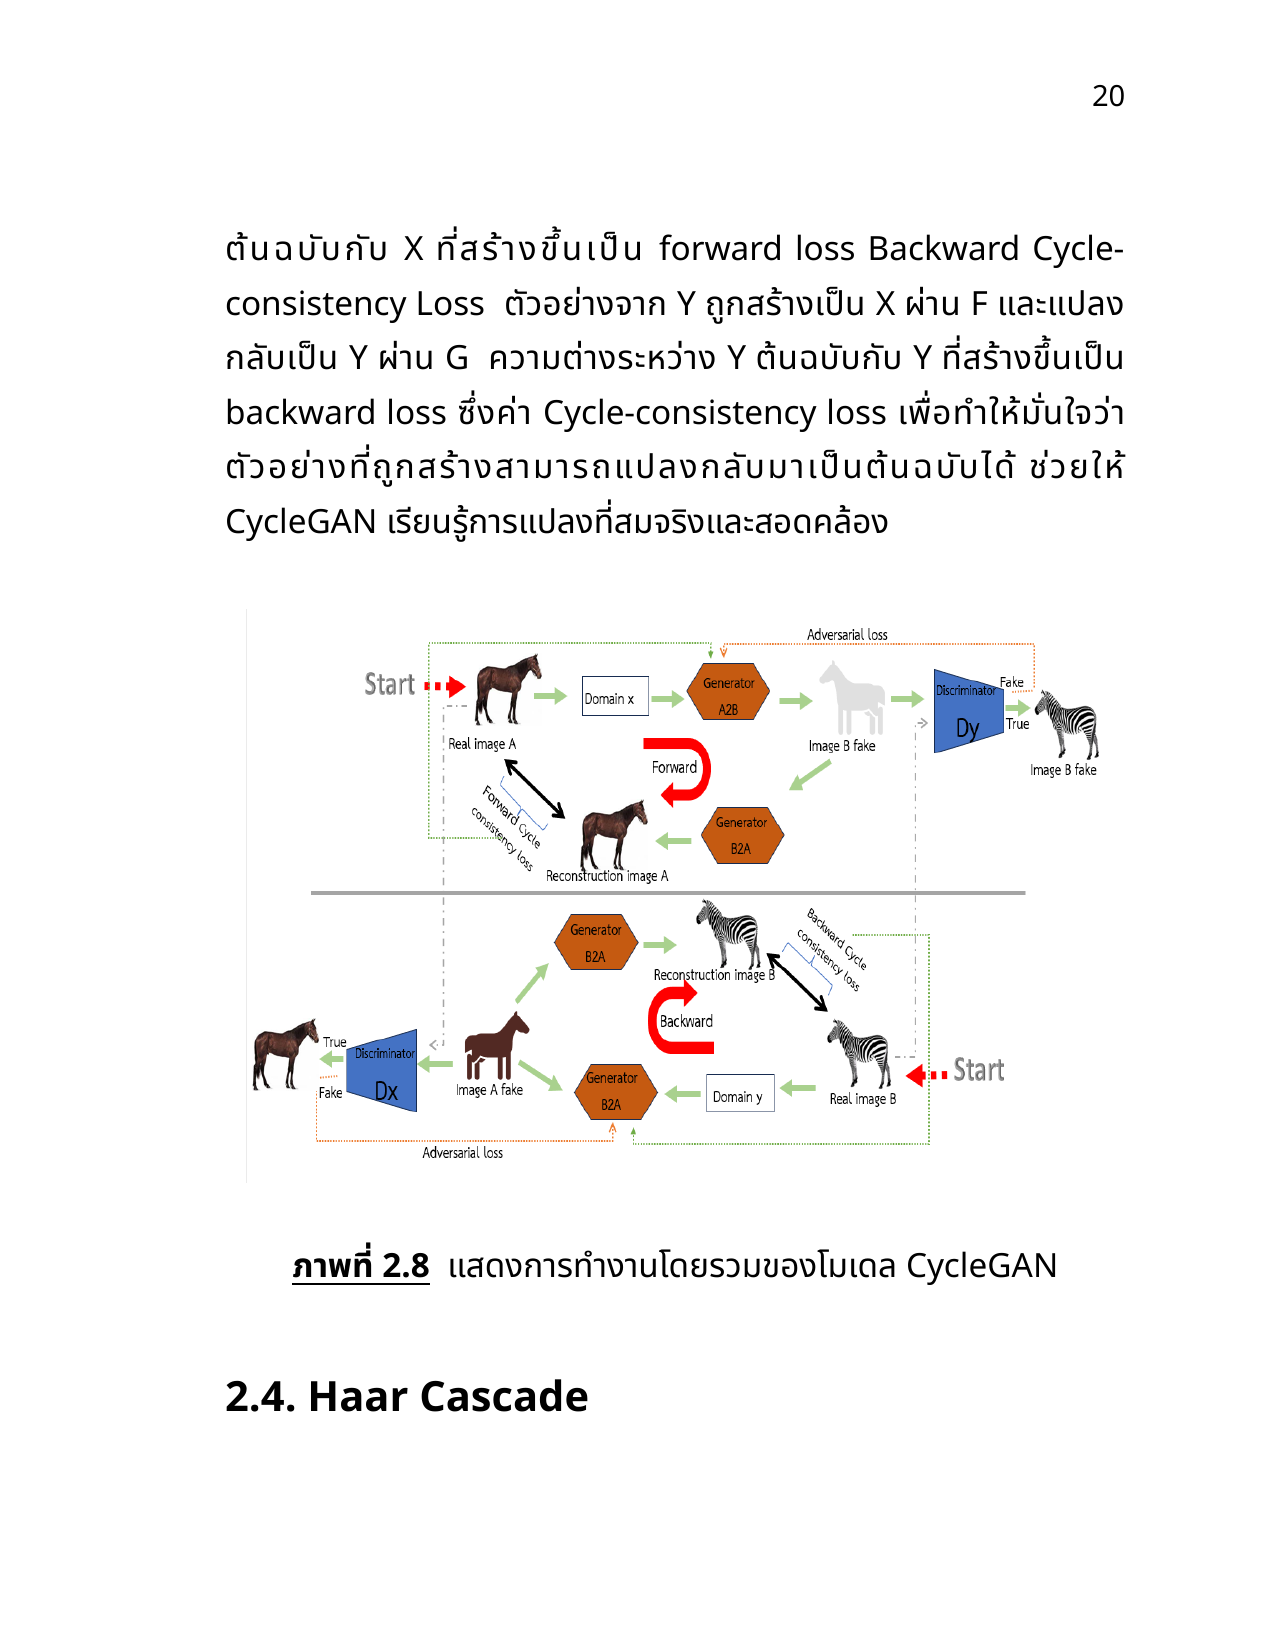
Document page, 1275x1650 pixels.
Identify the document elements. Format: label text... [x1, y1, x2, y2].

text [225, 225, 1125, 548]
text 2.4. Haar Cascade [225, 1366, 1125, 1423]
text ภาพที่ 2.8 แสดงการทำงานโดยรวมของโมเดล CycleGAN [225, 1242, 1125, 1293]
picture [246, 609, 1104, 1183]
